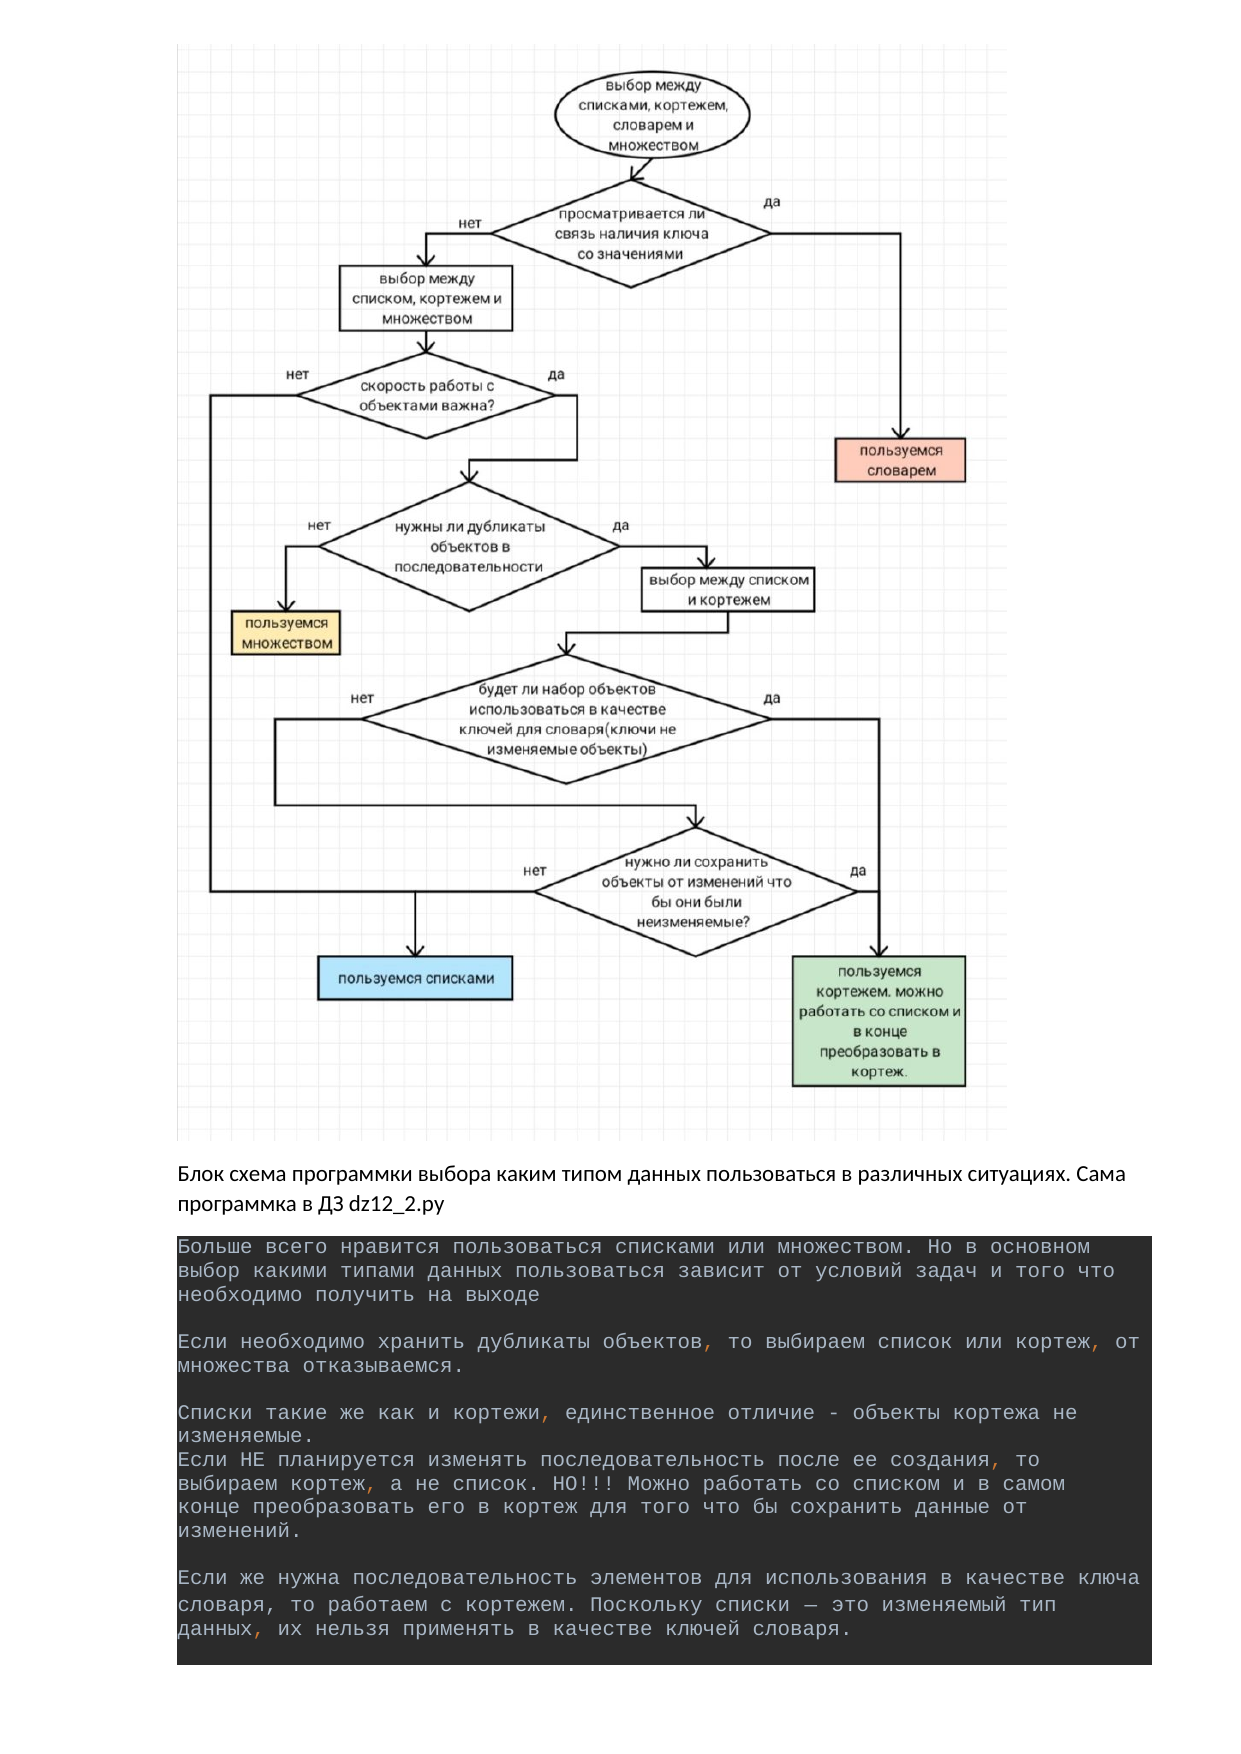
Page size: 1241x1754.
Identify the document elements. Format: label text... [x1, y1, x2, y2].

text Больше всего нравится пользоваться списками или множеством. Но в основном выбор какими типами данных пользоваться зависит от условий задач и того что необходимо получить на выходе [177, 1236, 1152, 1307]
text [177, 1331, 1152, 1665]
picture [177, 44, 1007, 1141]
text Блок схема программки выбора каким типом данных пользоваться в различных ситуациях. Сама программка в ДЗ dz12_2.py [177, 1159, 1152, 1217]
